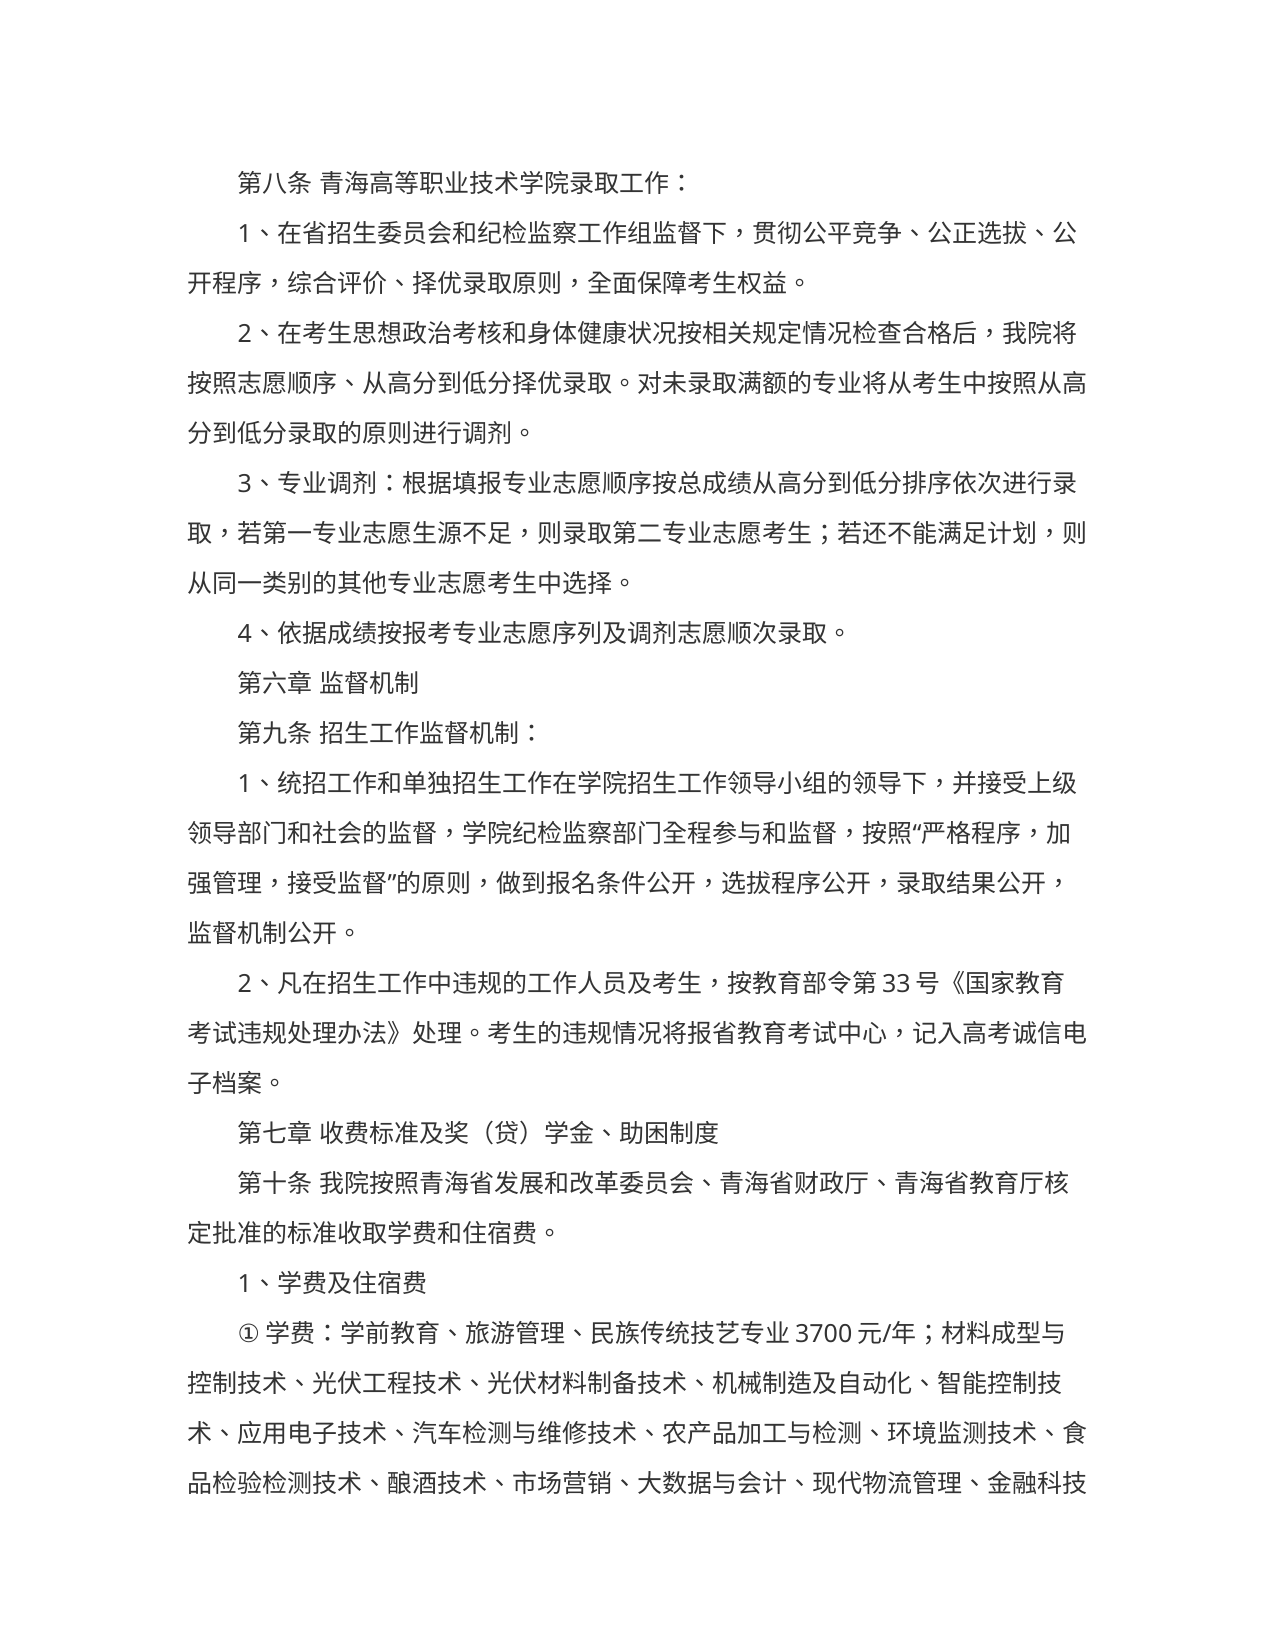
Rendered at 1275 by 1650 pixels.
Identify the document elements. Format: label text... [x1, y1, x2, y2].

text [187, 1300, 1087, 1500]
text 第八条 青海高等职业技术学院录取工作： [187, 150, 1087, 200]
text 1、学费及住宿费 [187, 1250, 1087, 1300]
text 第七章 收费标准及奖（贷）学金、助困制度 [187, 1100, 1087, 1150]
text 4、依据成绩按报考专业志愿序列及调剂志愿顺次录取。 [187, 600, 1087, 650]
text 3、专业调剂：根据填报专业志愿顺序按总成绩从高分到低分排序依次进行录取，若第一专业志愿生源不足，则录取第二专业志愿考生；若还不能满足计划，则从同一类别的其他专业志愿考生中选择。 [187, 450, 1087, 600]
text 第十条 我院按照青海省发展和改革委员会、青海省财政厅、青海省教育厅核定批准的标准收取学费和住宿费。 [187, 1150, 1087, 1250]
text 2、凡在招生工作中违规的工作人员及考生，按教育部令第33号《国家教育考试违规处理办法》处理。考生的违规情况将报省教育考试中心，记入高考诚信电子档案。 [187, 950, 1087, 1100]
text 第六章 监督机制 [187, 650, 1087, 700]
text 1、统招工作和单独招生工作在学院招生工作领导小组的领导下，并接受上级领导部门和社会的监督，学院纪检监察部门全程参与和监督，按照“严格程序，加强管理，接受监督”的原则，做到报名条件公开，选拔程序公开，录取结果公开，监督机制公开。 [187, 750, 1087, 950]
text 2、在考生思想政治考核和身体健康状况按相关规定情况检查合格后，我院将按照志愿顺序、从高分到低分择优录取。对未录取满额的专业将从考生中按照从高分到低分录取的原则进行调剂。 [187, 300, 1087, 450]
text 第九条 招生工作监督机制： [187, 700, 1087, 750]
text 1、在省招生委员会和纪检监察工作组监督下，贯彻公平竞争、公正选拔、公开程序，综合评价、择优录取原则，全面保障考生权益。 [187, 200, 1087, 300]
